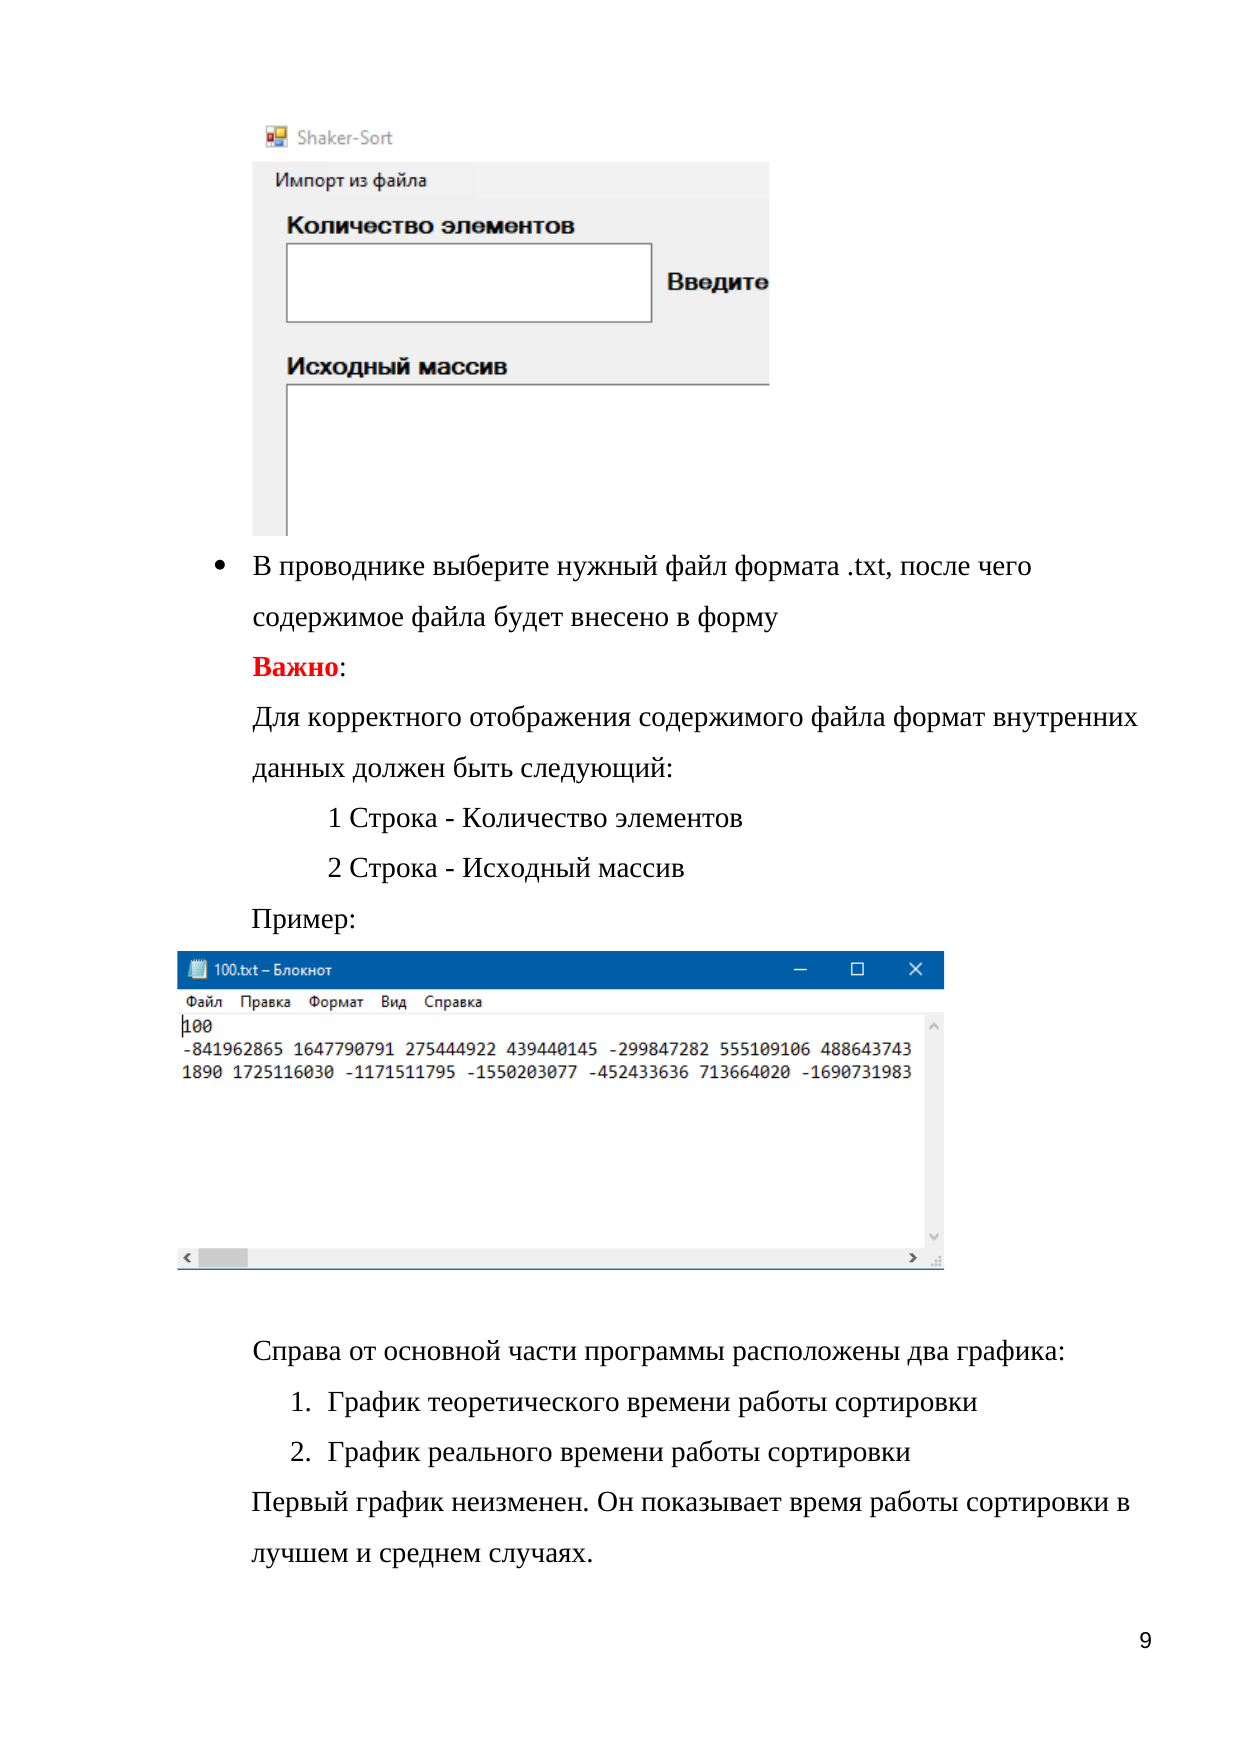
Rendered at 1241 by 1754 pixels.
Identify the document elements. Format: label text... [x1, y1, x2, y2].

list В проводнике выберите нужный файл формата .txt, после чего содержимое файла будет внесено в форму [215, 548, 1152, 632]
list Справа от основной части программы расположены два графика: [252, 1333, 1152, 1367]
list График теоретического времени работы сортировки [290, 1384, 1152, 1417]
list График реального времени работы сортировки [290, 1434, 1152, 1468]
list Важно: [252, 649, 1152, 683]
list 2 Строка - Исходный массив [327, 850, 1152, 884]
list 1 Строка - Количество элементов [327, 800, 1152, 834]
picture [252, 118, 770, 536]
text Первый график неизменен. Он показывает время работы сортировки в лучшем и среднем случаях. [251, 1484, 1152, 1568]
picture [177, 951, 945, 1270]
list Для корректного отображения содержимого файла формат внутренних данных должен быть следующий: [252, 699, 1152, 783]
text Пример: [177, 901, 1152, 934]
